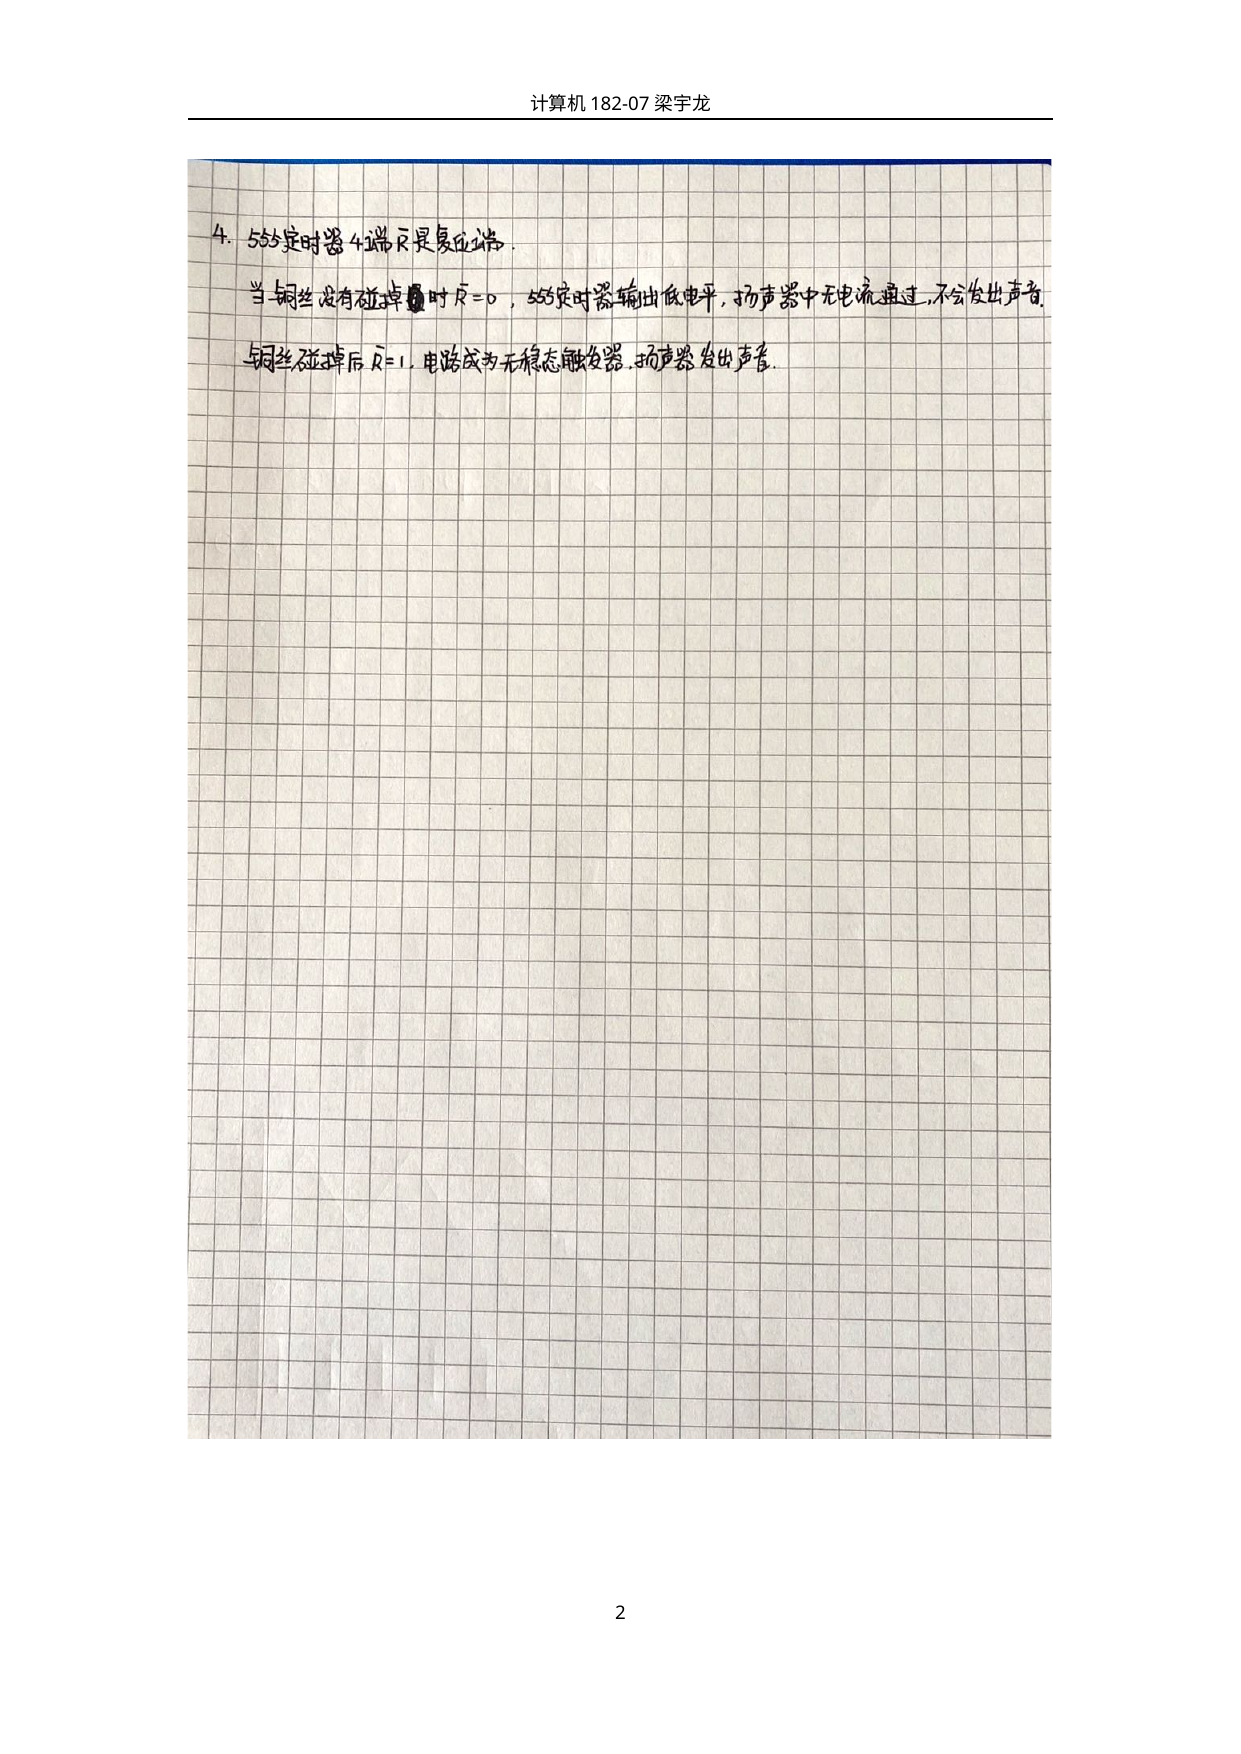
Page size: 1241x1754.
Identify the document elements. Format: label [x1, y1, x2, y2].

picture [187, 159, 1052, 1439]
